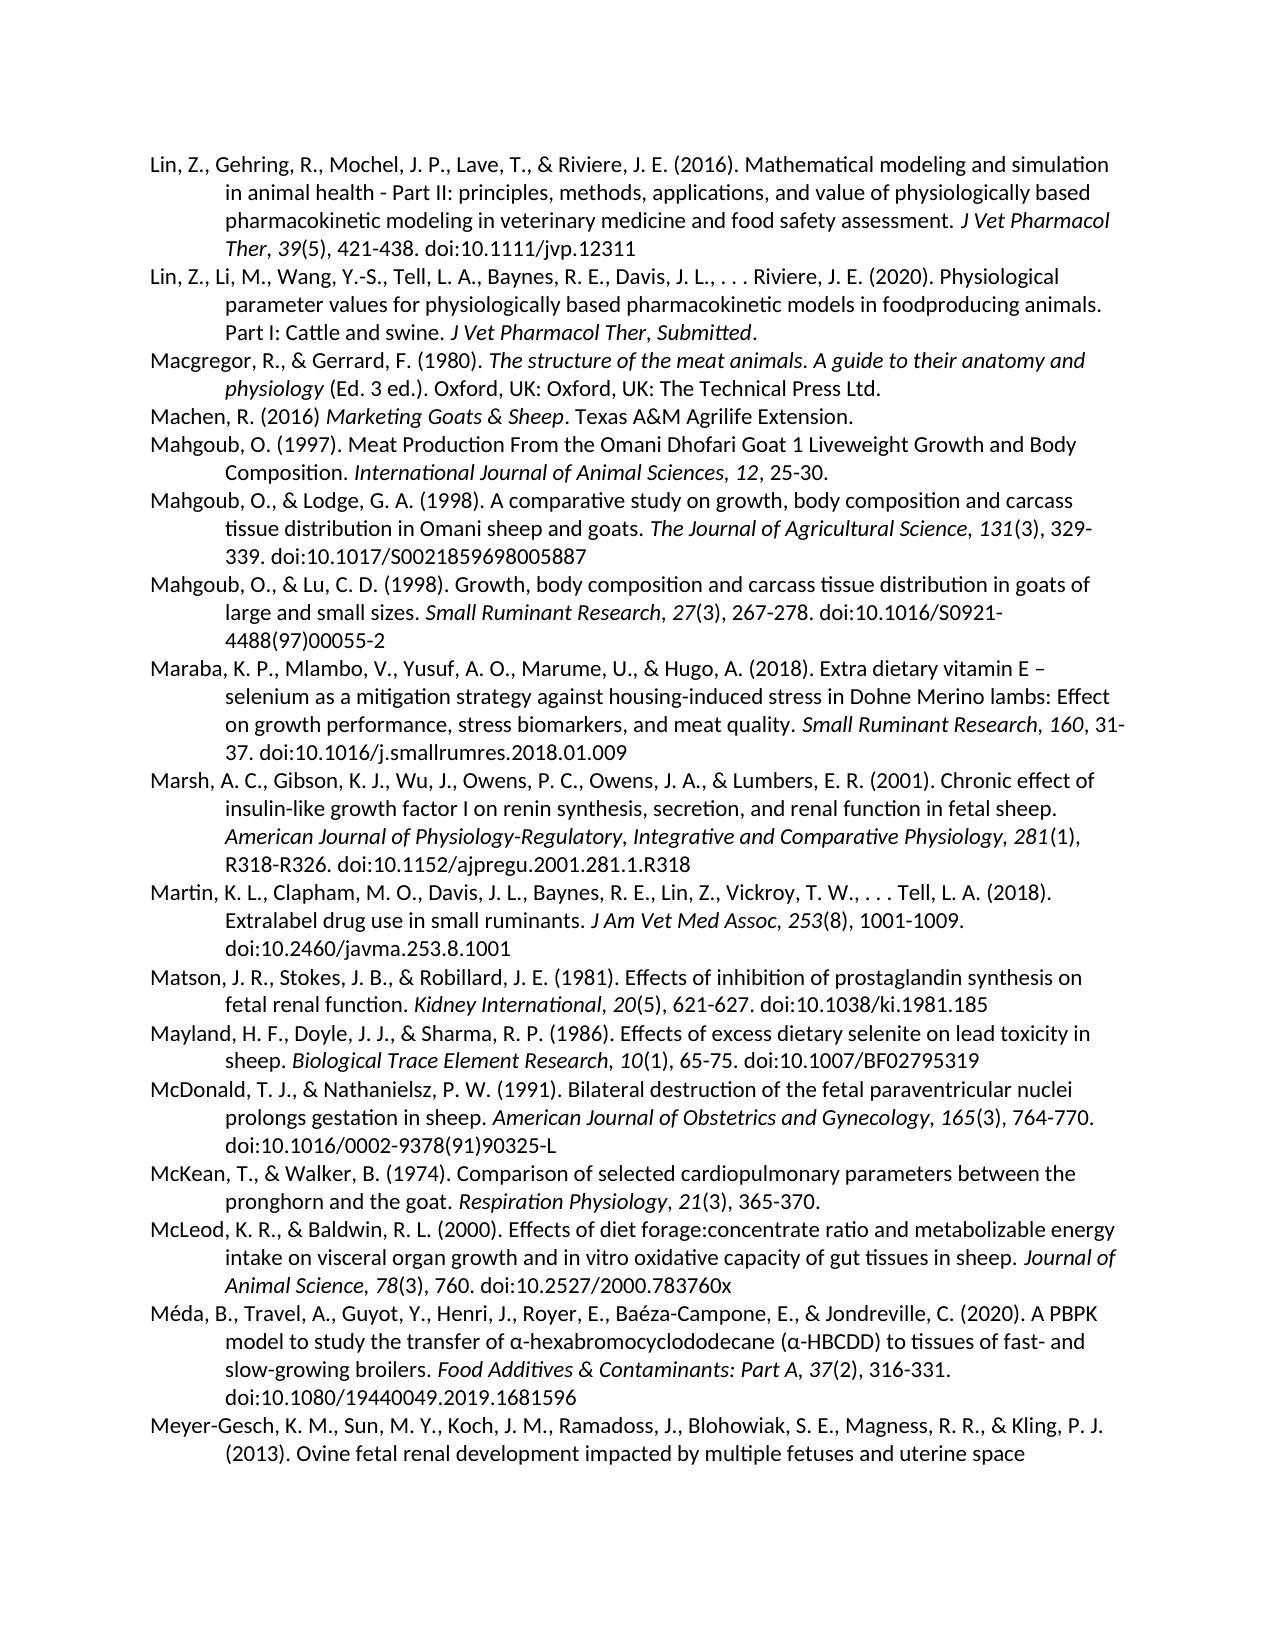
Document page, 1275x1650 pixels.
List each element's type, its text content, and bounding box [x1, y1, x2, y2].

text McDonald, T. J., & Nathanielsz, P. W. (1991). Bilateral destruction of the fetal paraventricular nuclei prolongs gestation in sheep. American Journal of Obstetrics and Gynecology, 165(3), 764-770. doi:10.1016/0002-9378(91)90325-L [150, 1075, 1125, 1159]
text Machen, R. (2016) Marketing Goats & Sheep. Texas A&M Agrilife Extension. [150, 402, 1125, 430]
text Matson, J. R., Stokes, J. B., & Robillard, J. E. (1981). Effects of inhibition of prostaglandin synthesis on fetal renal function. Kidney International, 20(5), 621-627. doi:10.1038/ki.1981.185 [150, 963, 1125, 1019]
text Mayland, H. F., Doyle, J. J., & Sharma, R. P. (1986). Effects of excess dietary selenite on lead toxicity in sheep. Biological Trace Element Research, 10(1), 65-75. doi:10.1007/BF02795319 [150, 1019, 1125, 1075]
text Lin, Z., Li, M., Wang, Y.-S., Tell, L. A., Baynes, R. E., Davis, J. L., . . . Riviere, J. E. (2020). Physiological parameter values for physiologically based pharmacokinetic models in foodproducing animals. Part I: Cattle and swine. J Vet Pharmacol Ther, Submitted. [150, 262, 1125, 346]
text Mahgoub, O., & Lu, C. D. (1998). Growth, body composition and carcass tissue distribution in goats of large and small sizes. Small Ruminant Research, 27(3), 267-278. doi:10.1016/S0921-4488(97)00055-2 [150, 570, 1125, 654]
text Mahgoub, O. (1997). Meat Production From the Omani Dhofari Goat 1 Liveweight Growth and Body Composition. International Journal of Animal Sciences, 12, 25-30. [150, 430, 1125, 486]
text Mahgoub, O., & Lodge, G. A. (1998). A comparative study on growth, body composition and carcass tissue distribution in Omani sheep and goats. The Journal of Agricultural Science, 131(3), 329-339. doi:10.1017/S0021859698005887 [150, 486, 1125, 570]
text Lin, Z., Gehring, R., Mochel, J. P., Lave, T., & Riviere, J. E. (2016). Mathematical modeling and simulation in animal health - Part II: principles, methods, applications, and value of physiologically based pharmacokinetic modeling in veterinary medicine and food safety assessment. J Vet Pharmacol Ther, 39(5), 421-438. doi:10.1111/jvp.12311 [150, 150, 1125, 262]
text Marsh, A. C., Gibson, K. J., Wu, J., Owens, P. C., Owens, J. A., & Lumbers, E. R. (2001). Chronic effect of insulin-like growth factor I on renin synthesis, secretion, and renal function in fetal sheep. American Journal of Physiology-Regulatory, Integrative and Comparative Physiology, 281(1), R318-R326. doi:10.1152/ajpregu.2001.281.1.R318 [150, 766, 1125, 878]
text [150, 1411, 1125, 1467]
text McLeod, K. R., & Baldwin, R. L. (2000). Effects of diet forage:concentrate ratio and metabolizable energy intake on visceral organ growth and in vitro oxidative capacity of gut tissues in sheep. Journal of Animal Science, 78(3), 760. doi:10.2527/2000.783760x [150, 1215, 1125, 1299]
text Maraba, K. P., Mlambo, V., Yusuf, A. O., Marume, U., & Hugo, A. (2018). Extra dietary vitamin E – selenium as a mitigation strategy against housing-induced stress in Dohne Merino lambs: Effect on growth performance, stress biomarkers, and meat quality. Small Ruminant Research, 160, 31-37. doi:10.1016/j.smallrumres.2018.01.009 [150, 654, 1125, 766]
text Macgregor, R., & Gerrard, F. (1980). The structure of the meat animals. A guide to their anatomy and physiology (Ed. 3 ed.). Oxford, UK: Oxford, UK: The Technical Press Ltd. [150, 346, 1125, 402]
text McKean, T., & Walker, B. (1974). Comparison of selected cardiopulmonary parameters between the pronghorn and the goat. Respiration Physiology, 21(3), 365-370. [150, 1159, 1125, 1215]
text Méda, B., Travel, A., Guyot, Y., Henri, J., Royer, E., Baéza-Campone, E., & Jondreville, C. (2020). A PBPK model to study the transfer of α-hexabromocyclododecane (α-HBCDD) to tissues of fast- and slow-growing broilers. Food Additives & Contaminants: Part A, 37(2), 316-331. doi:10.1080/19440049.2019.1681596 [150, 1299, 1125, 1411]
text Martin, K. L., Clapham, M. O., Davis, J. L., Baynes, R. E., Lin, Z., Vickroy, T. W., . . . Tell, L. A. (2018). Extralabel drug use in small ruminants. J Am Vet Med Assoc, 253(8), 1001-1009. doi:10.2460/javma.253.8.1001 [150, 878, 1125, 963]
